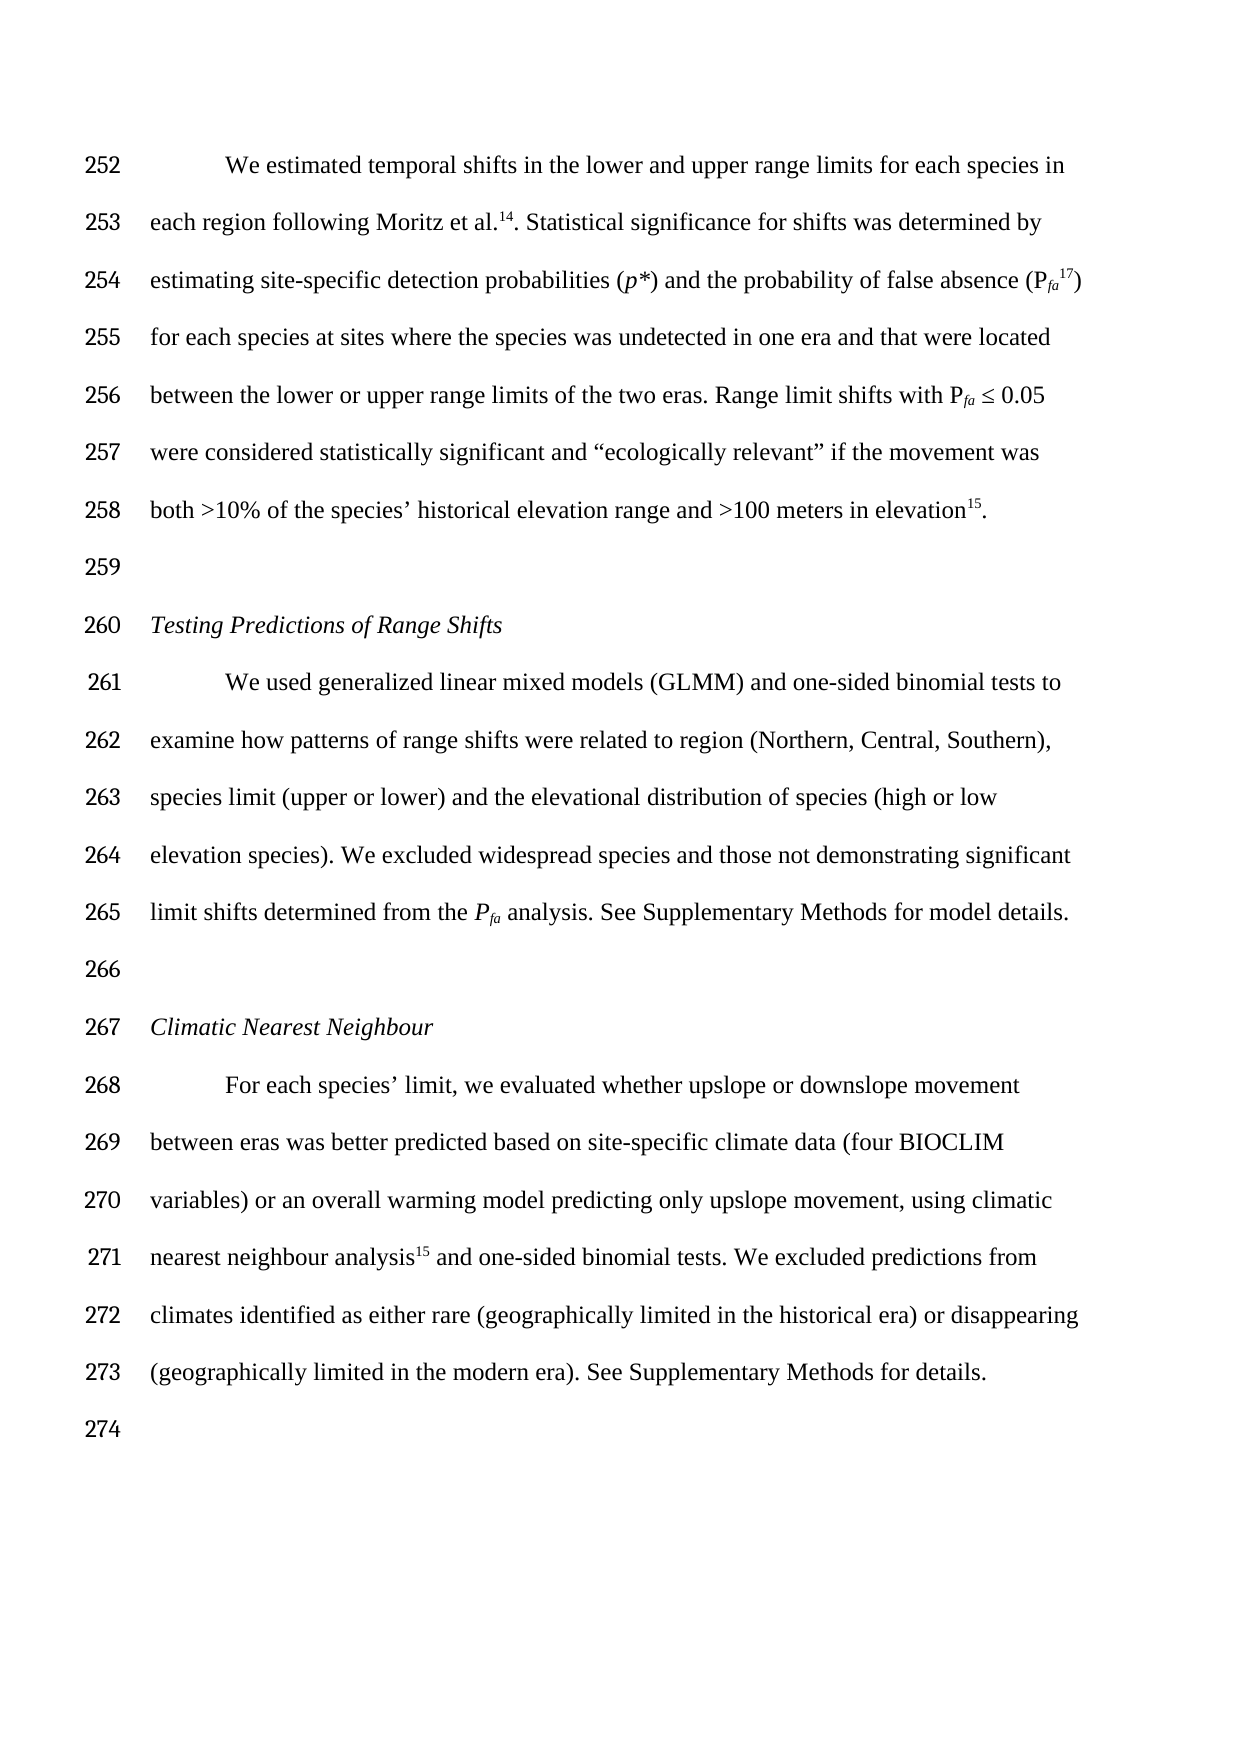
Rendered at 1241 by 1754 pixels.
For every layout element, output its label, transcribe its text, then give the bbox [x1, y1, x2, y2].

text We used generalized linear mixed models (GLMM) and one-sided binomial tests to examine how patterns of range shifts were related to region (Northern, Central, Southern), species limit (upper or lower) and the elevational distribution of species (high or low elevation species). We excluded widespread species and those not demonstrating significant limit shifts determined from the Pfa analysis. See Supplementary Methods for model details. [150, 667, 1090, 926]
text For each species’ limit, we evaluated whether upslope or downslope movement between eras was better predicted based on site-specific climate data (four BIOCLIM variables) or an overall warming model predicting only upslope movement, using climatic nearest neighbour analysis15 and one-sided binomial tests. We excluded predictions from climates identified as either rare (geographically limited in the historical era) or disappearing (geographically limited in the modern era). See Supplementary Methods for details. [150, 1070, 1090, 1386]
text Climatic Nearest Neighbour [150, 1012, 1090, 1041]
text Testing Predictions of Range Shifts [150, 610, 1090, 639]
text We estimated temporal shifts in the lower and upper range limits for each species in each region following Moritz et al.14. Statistical significance for shifts was determined by estimating site-specific detection probabilities (p*) and the probability of false absence (Pfa17) for each species at sites where the species was undetected in one era and that were located between the lower or upper range limits of the two eras. Range limit shifts with Pfa ≤ 0.05 were considered statistically significant and “ecologically relevant” if the movement was both >10% of the species’ historical elevation range and >100 meters in elevation15. [150, 150, 1090, 524]
